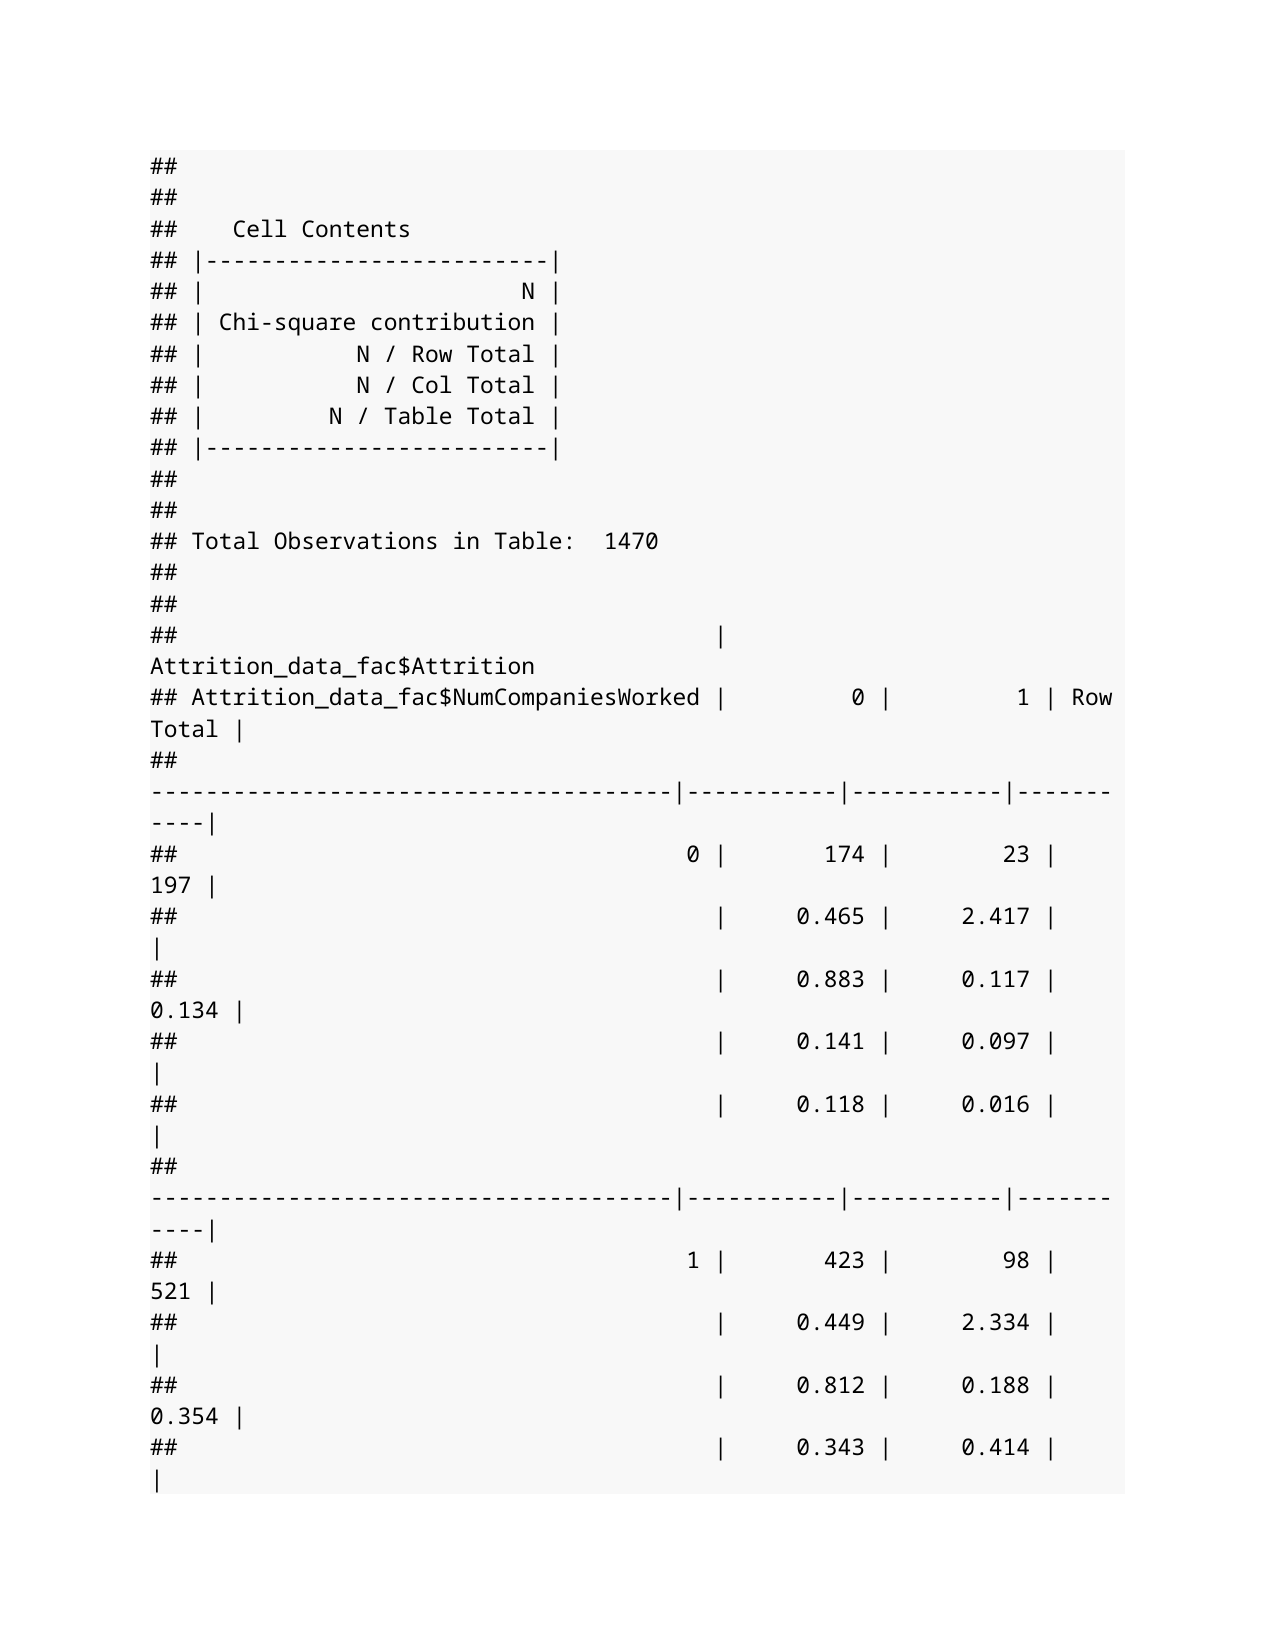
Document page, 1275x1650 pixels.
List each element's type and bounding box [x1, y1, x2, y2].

text [150, 150, 1125, 1494]
